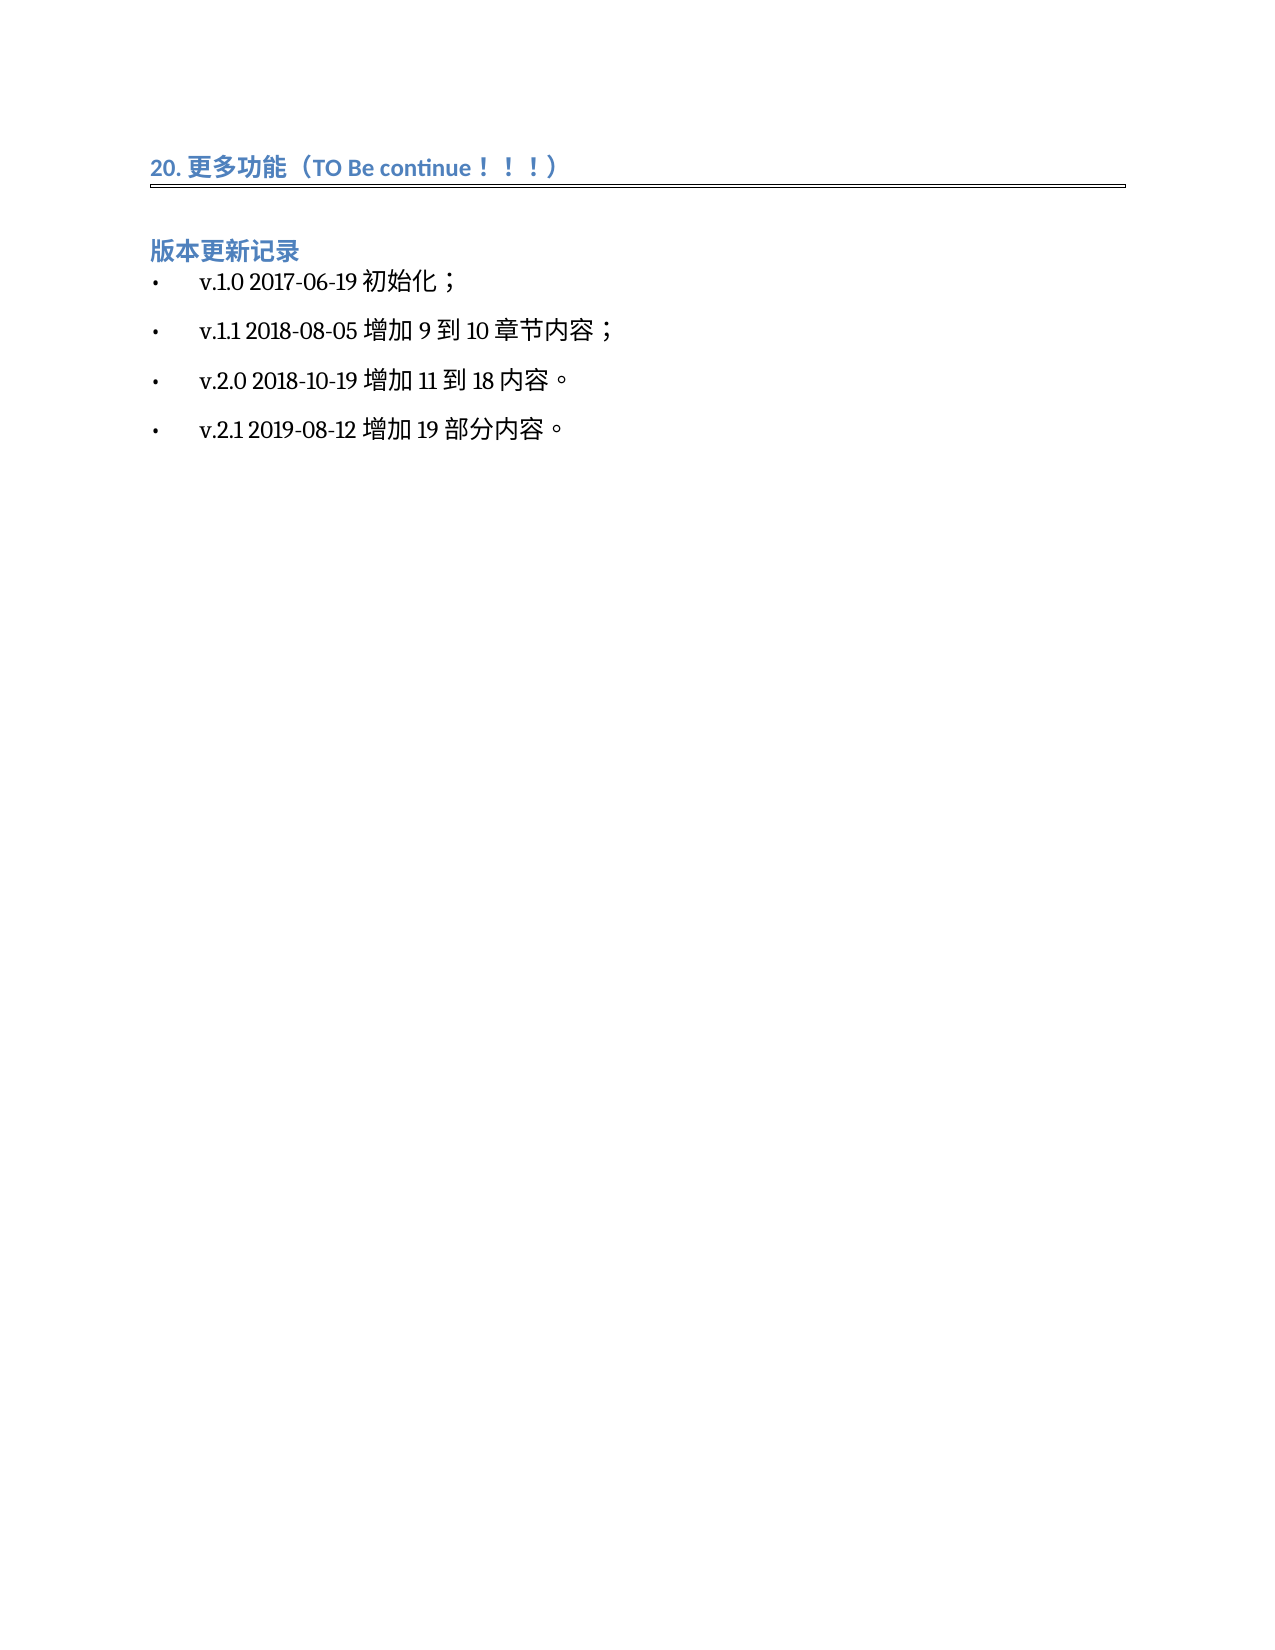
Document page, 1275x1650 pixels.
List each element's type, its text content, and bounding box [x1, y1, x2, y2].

subtitle 版本更新记录 [150, 234, 1125, 268]
subtitle 20. 更多功能（TO Be continue！！！） [150, 150, 1125, 184]
list v.1.1 2018-08-05 增加 9 到 10 章节内容； [150, 317, 1125, 346]
list v.2.0 2018-10-19 增加 11 到 18 内容。 [150, 367, 1125, 396]
list v.2.1 2019-08-12 增加 19 部分内容。 [150, 416, 1125, 445]
list v.1.0 2017-06-19 初始化； [150, 268, 1125, 296]
